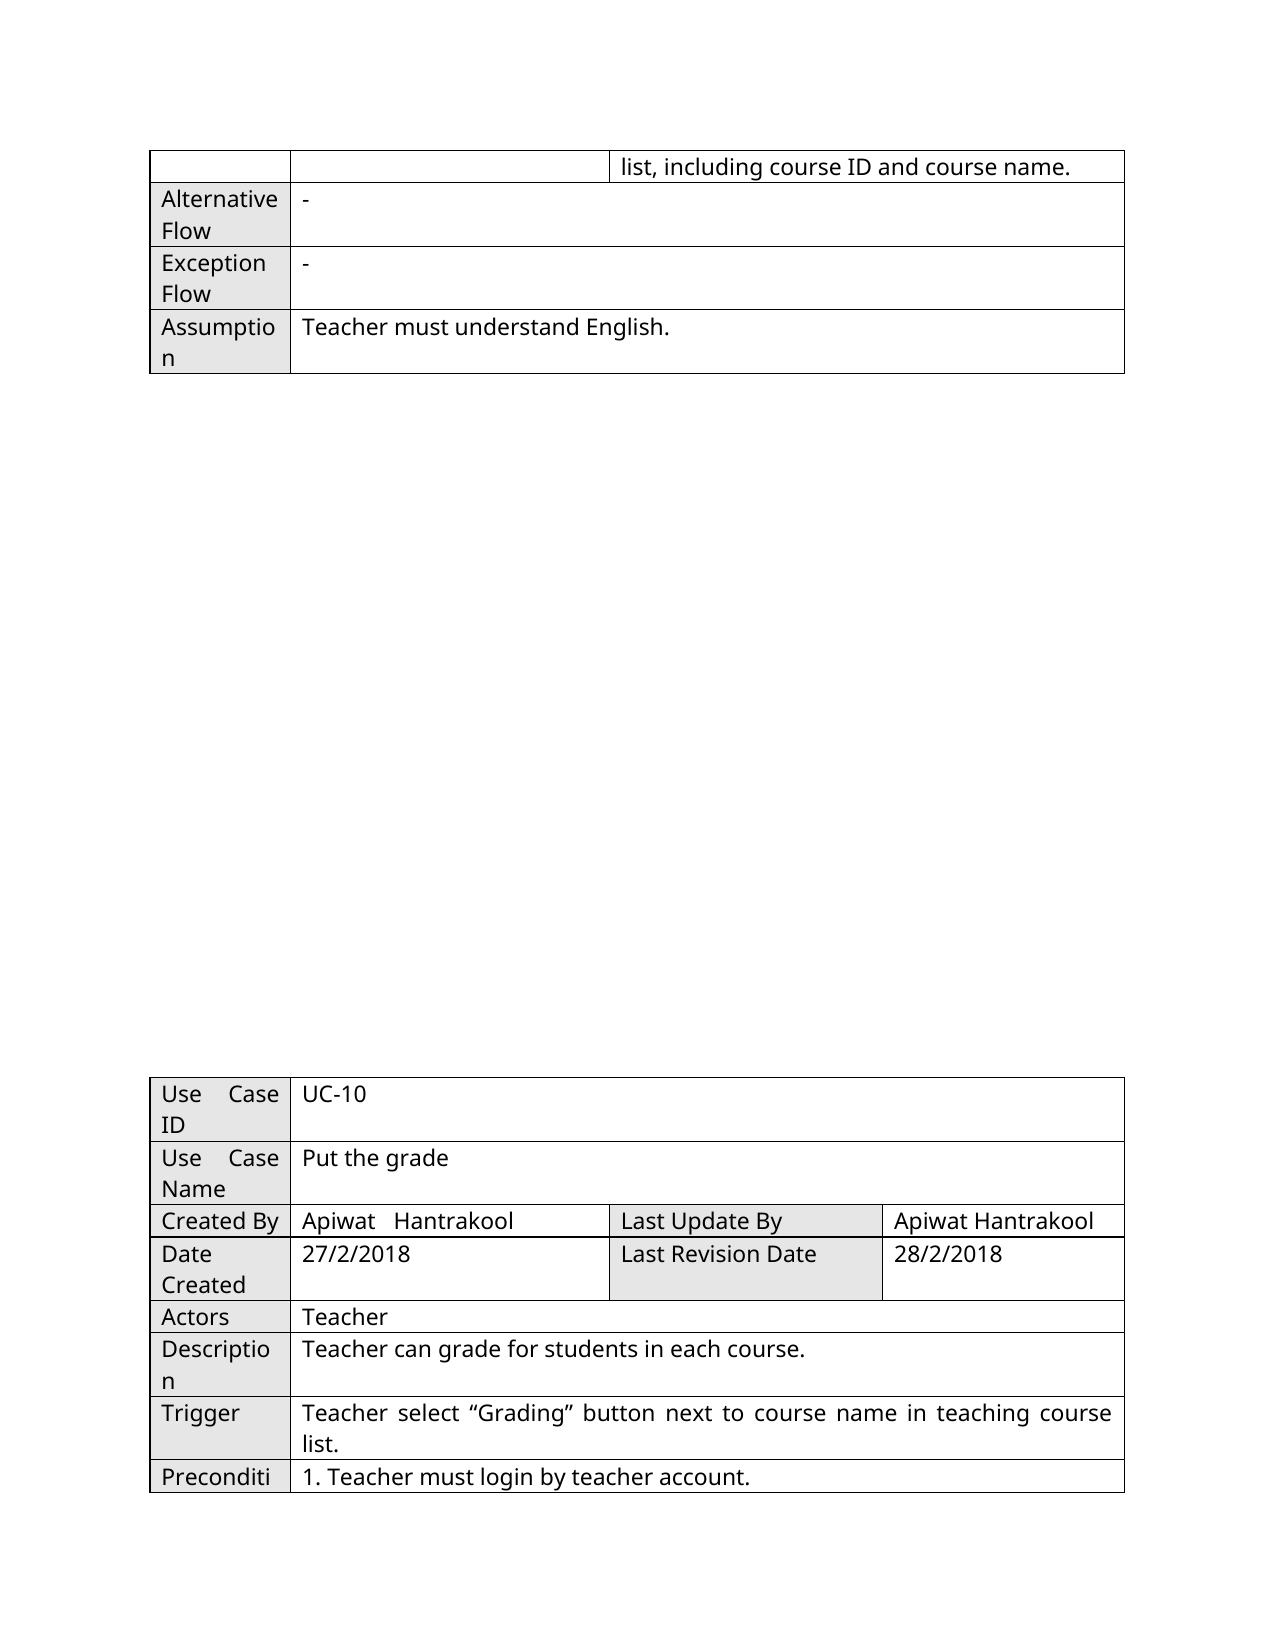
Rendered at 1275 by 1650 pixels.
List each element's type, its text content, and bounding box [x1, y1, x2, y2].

table_cell 28/2/2018 [883, 1238, 1124, 1300]
table_cell Preconditions [151, 1460, 290, 1492]
table_cell Use Case Name [151, 1142, 290, 1204]
table_cell Last Revision Date [610, 1238, 882, 1300]
table_cell Teacher [291, 1301, 1124, 1332]
table_cell Apiwat Hantrakool [291, 1205, 609, 1236]
table_cell Apiwat Hantrakool [883, 1205, 1124, 1236]
table_cell Actors [151, 1301, 290, 1332]
table_cell Assumption [151, 310, 290, 373]
table_cell [151, 151, 290, 182]
table_cell 27/2/2018 [291, 1238, 609, 1300]
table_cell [610, 151, 1124, 182]
table_cell Teacher must understand English. [291, 310, 1124, 373]
table_cell Date Created [151, 1238, 290, 1300]
table_cell Teacher select “Grading” button next to course name in teaching course list. [291, 1397, 1124, 1459]
table_cell Created By [151, 1205, 290, 1236]
table_cell Last Update By [610, 1205, 882, 1236]
table_cell Description [151, 1333, 290, 1396]
table_cell - [291, 183, 1124, 246]
table_cell - [291, 247, 1124, 309]
table_cell [291, 151, 609, 182]
table_header UC-10 [291, 1078, 1124, 1141]
table_cell Put the grade [291, 1142, 1124, 1204]
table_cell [291, 1460, 1124, 1492]
table_cell Teacher can grade for students in each course. [291, 1333, 1124, 1396]
table_cell Alternative Flow [151, 183, 290, 246]
table_cell Exception Flow [151, 247, 290, 309]
table_header Use Case ID [151, 1078, 290, 1141]
table_cell Trigger [151, 1397, 290, 1459]
